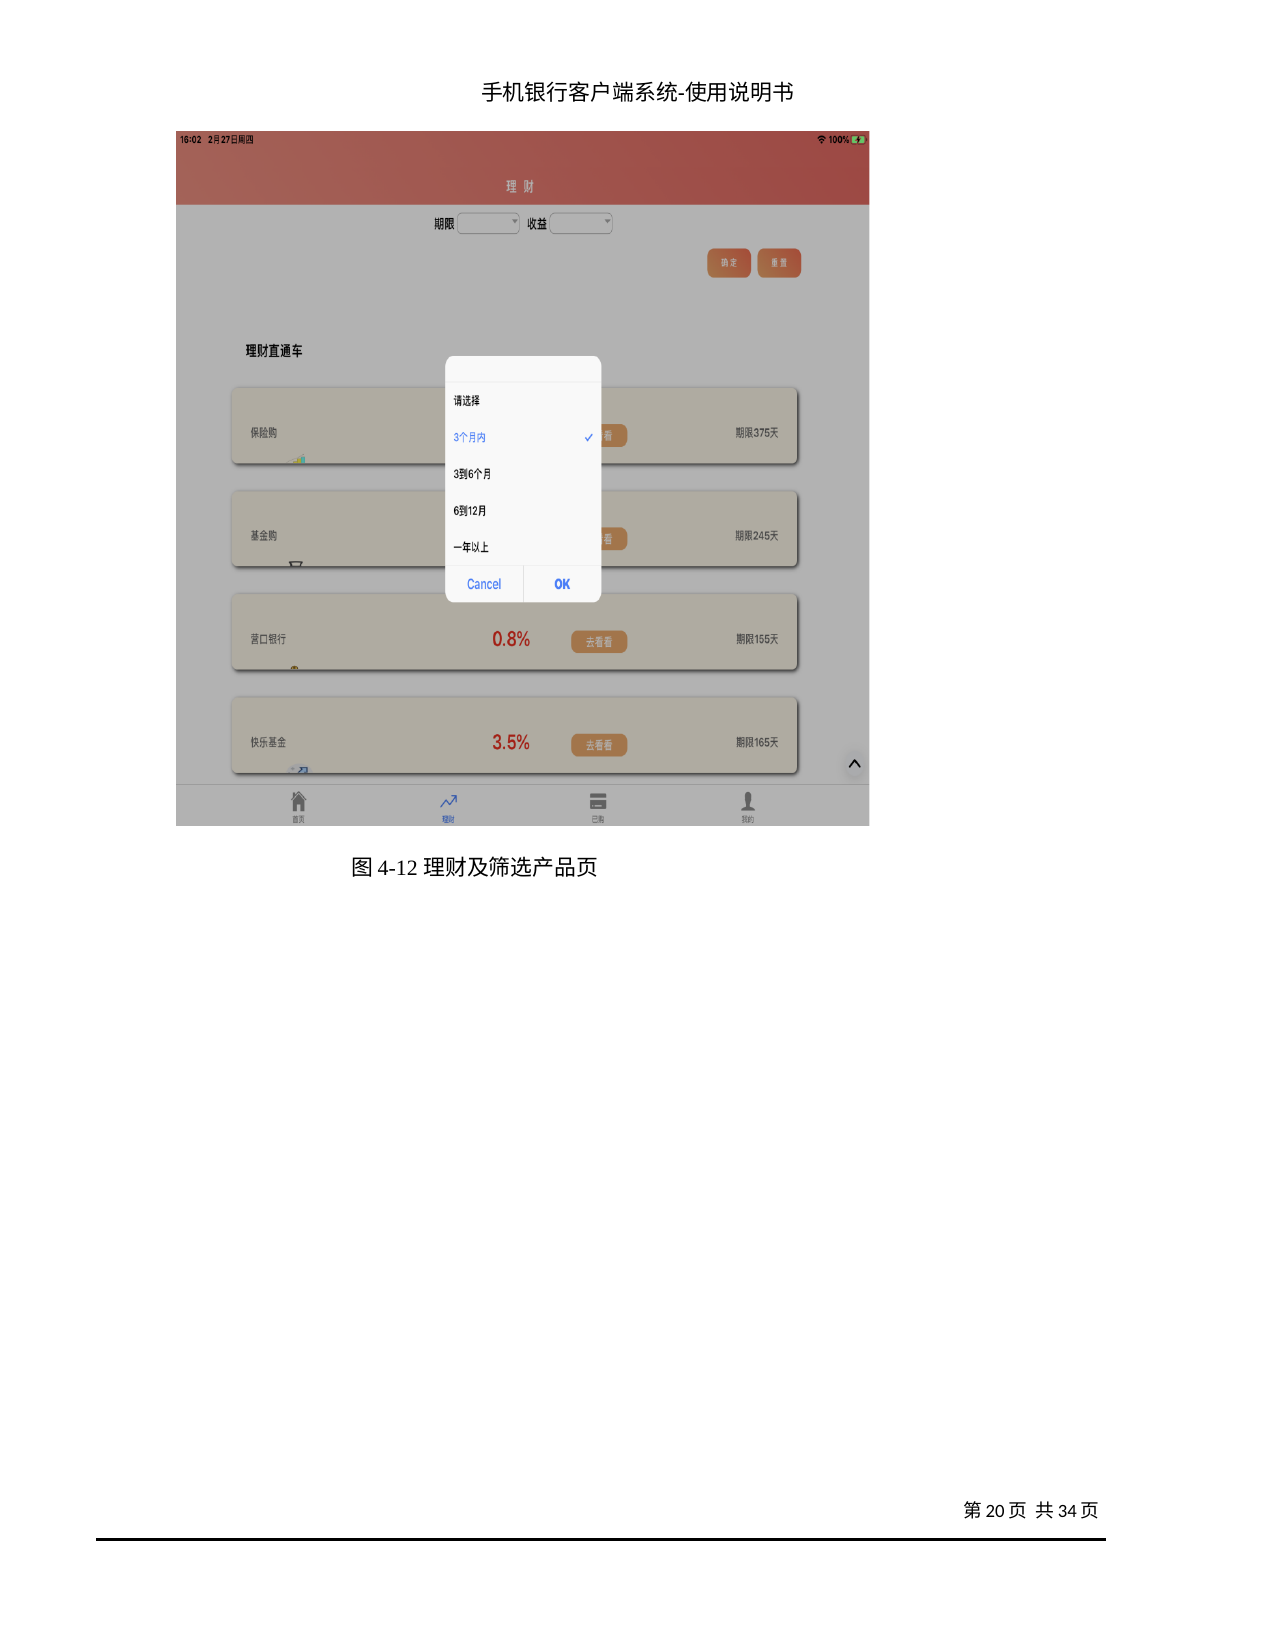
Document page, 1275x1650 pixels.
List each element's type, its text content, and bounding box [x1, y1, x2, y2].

text 图4-12 理财及筛选产品页 [307, 850, 1186, 882]
picture [176, 131, 870, 826]
